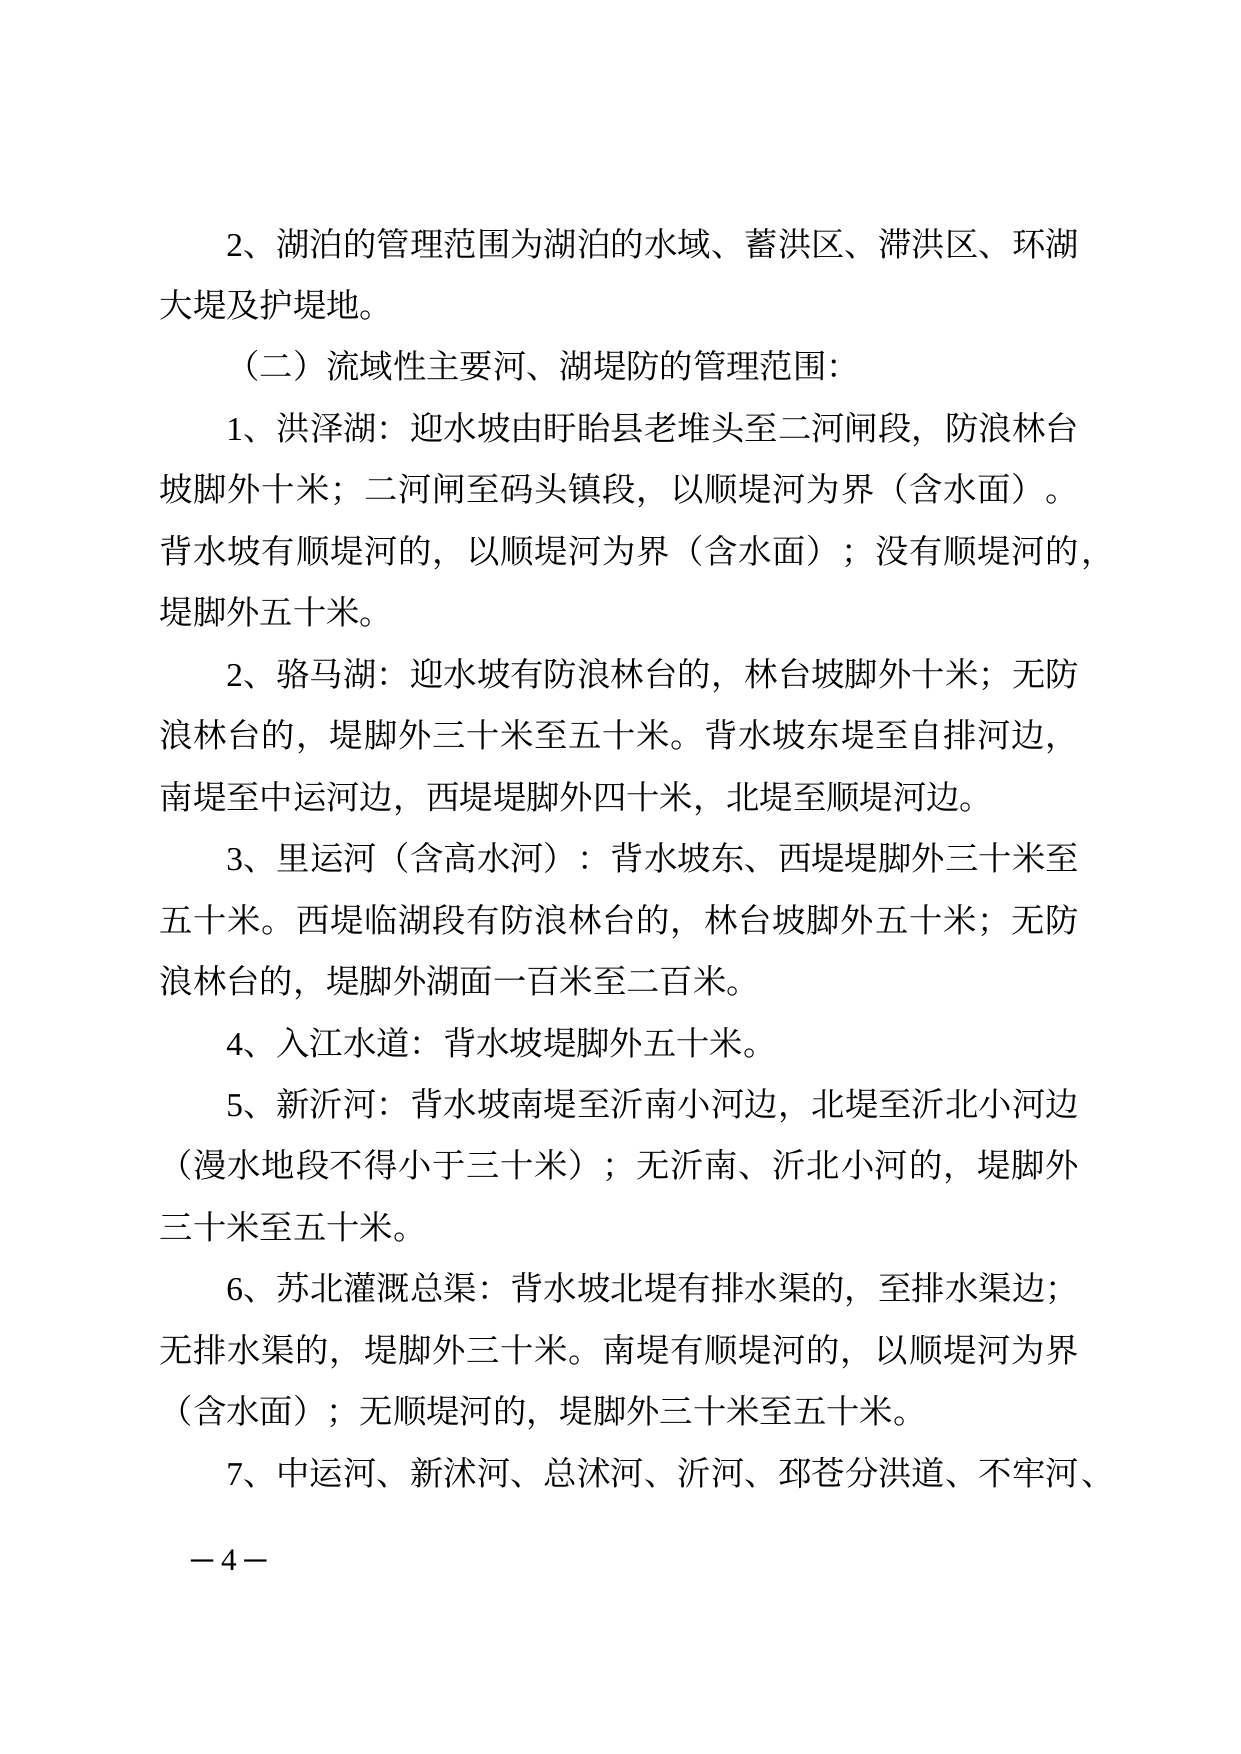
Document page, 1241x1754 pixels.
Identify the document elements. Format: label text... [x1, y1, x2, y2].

text 1、洪泽湖：迎水坡由盱眙县老堆头至二河闸段，防浪林台坡脚外十米；二河闸至码头镇段，以顺堤河为界（含水面）。背水坡有顺堤河的，以顺堤河为界（含水面）；没有顺堤河的，堤脚外五十米。 [159, 391, 1081, 637]
text 4、入江水道：背水坡堤脚外五十米。 [159, 1006, 1081, 1067]
text 2、湖泊的管理范围为湖泊的水域、蓄洪区、滞洪区、环湖大堤及护堤地。 [159, 207, 1081, 330]
text 3、里运河（含高水河）：背水坡东、西堤堤脚外三十米至五十米。西堤临湖段有防浪林台的，林台坡脚外五十米；无防浪林台的，堤脚外湖面一百米至二百米。 [159, 821, 1081, 1006]
text 5、新沂河：背水坡南堤至沂南小河边，北堤至沂北小河边（漫水地段不得小于三十米）；无沂南、沂北小河的，堤脚外三十米至五十米。 [159, 1067, 1081, 1252]
text （二）流域性主要河、湖堤防的管理范围： [159, 330, 1081, 391]
text 2、骆马湖：迎水坡有防浪林台的，林台坡脚外十米；无防浪林台的，堤脚外三十米至五十米。背水坡东堤至自排河边，南堤至中运河边，西堤堤脚外四十米，北堤至顺堤河边。 [159, 637, 1081, 821]
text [159, 1436, 1081, 1497]
text 6、苏北灌溉总渠：背水坡北堤有排水渠的，至排水渠边；无排水渠的，堤脚外三十米。南堤有顺堤河的，以顺堤河为界（含水面）；无顺堤河的，堤脚外三十米至五十米。 [159, 1252, 1081, 1436]
